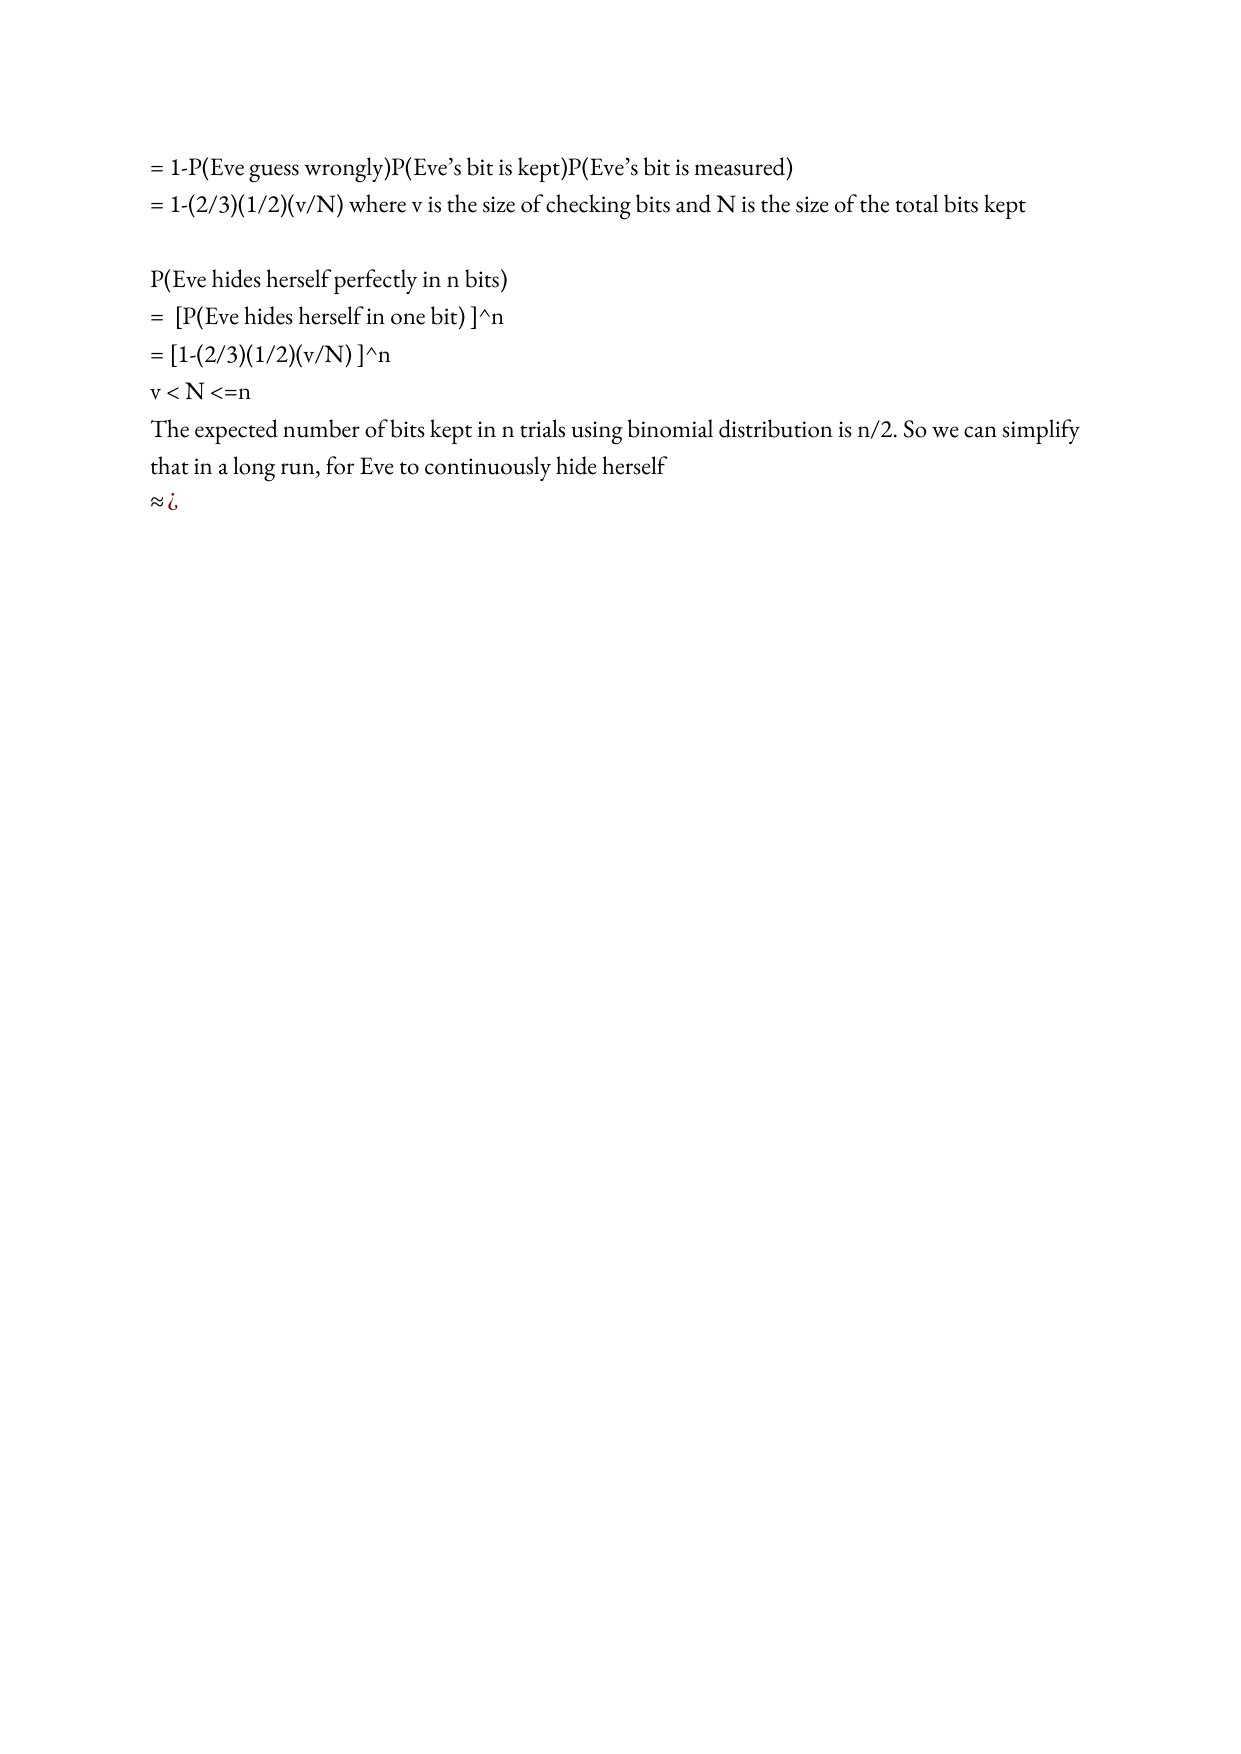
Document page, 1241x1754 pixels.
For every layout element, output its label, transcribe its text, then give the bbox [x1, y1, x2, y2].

text = [1-(2/3)(1/2)(v/N) ]^n [150, 337, 1090, 369]
text = 1-P(Eve guess wrongly)P(Eve’s bit is kept)P(Eve’s bit is measured) [150, 150, 1090, 183]
text P(Eve hides herself perfectly in n bits) [150, 262, 1090, 295]
text = 1-(2/3)(1/2)(v/N) where v is the size of checking bits and N is the size of the total bits kept [150, 187, 1090, 220]
text The expected number of bits kept in n trials using binomial distribution is n/2. So we can simplify that in a long run, for Eve to continuously hide herself [150, 412, 1090, 482]
text v < N <=n [150, 374, 1090, 407]
text = [P(Eve hides herself in one bit) ]^n [150, 299, 1090, 332]
